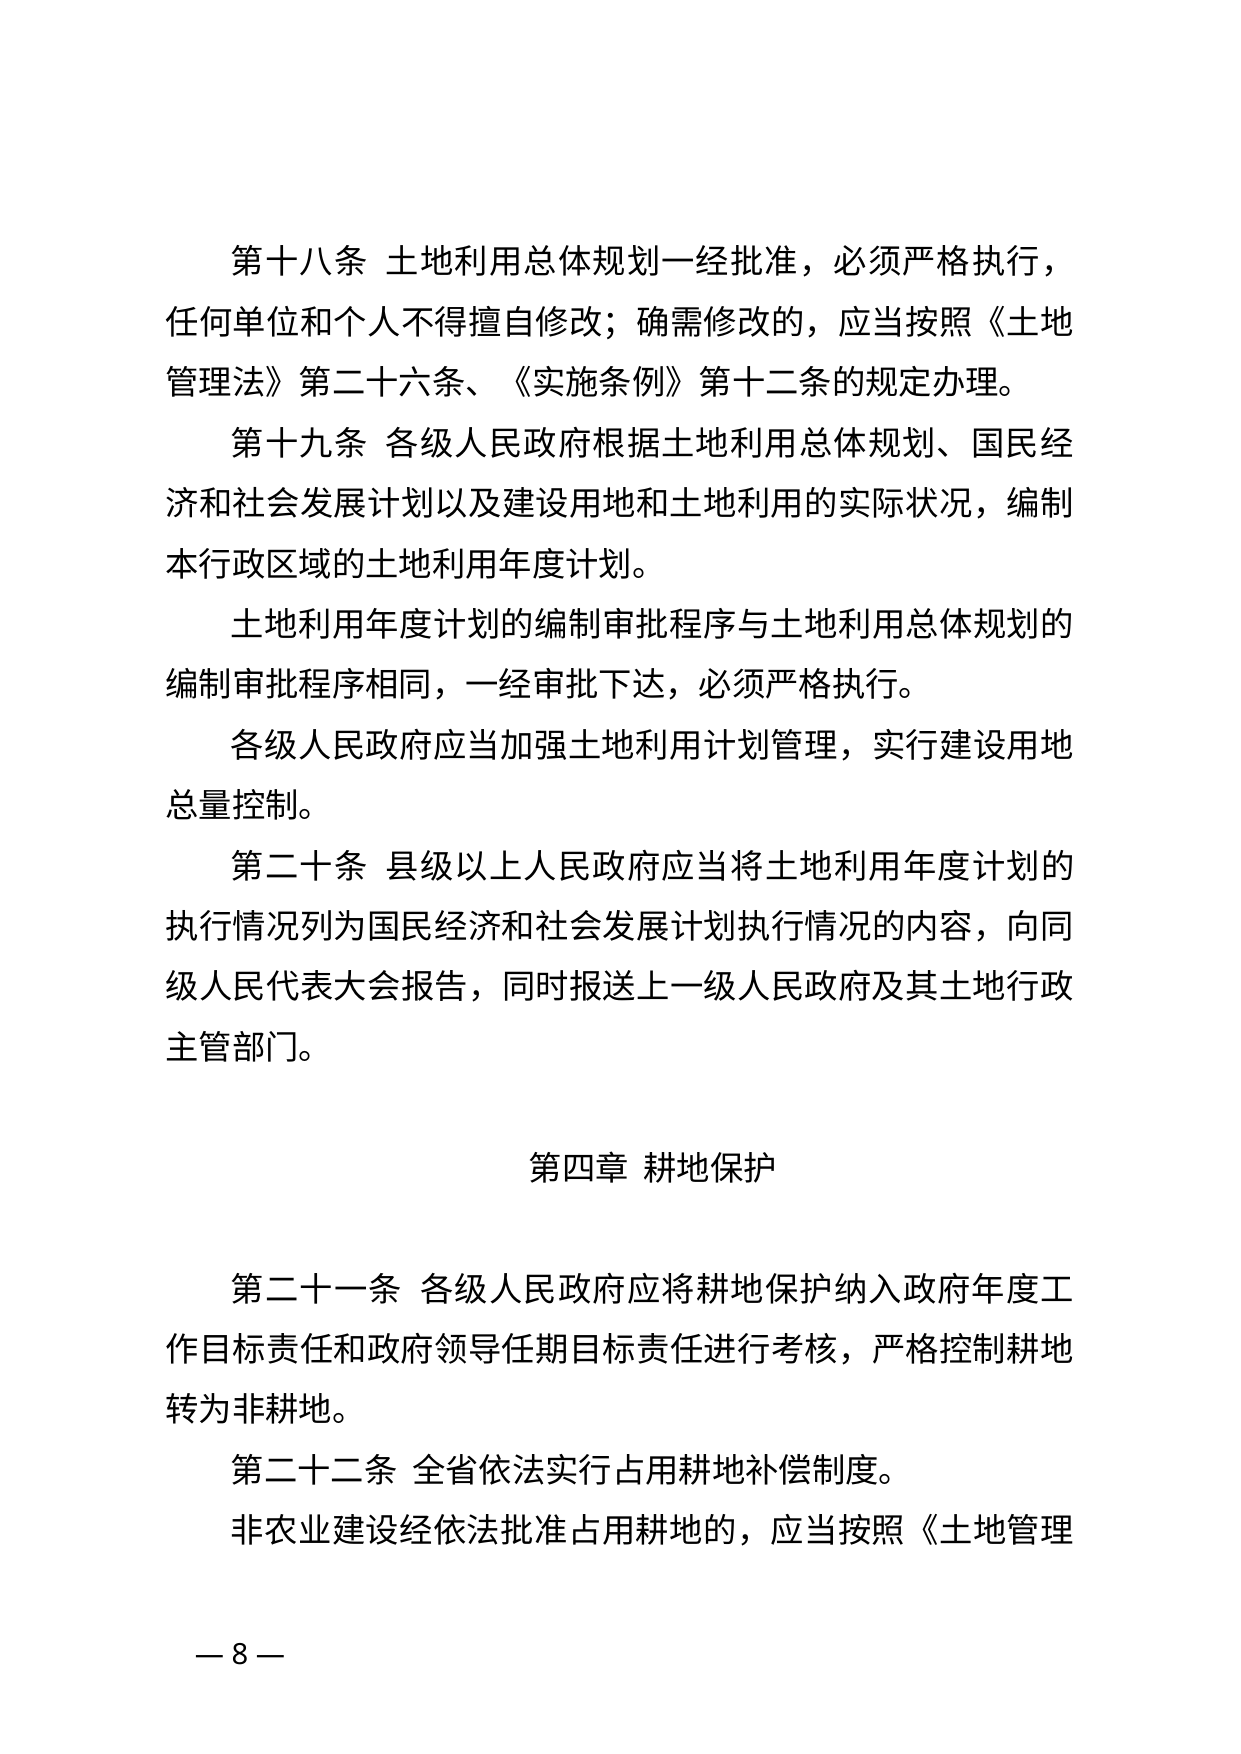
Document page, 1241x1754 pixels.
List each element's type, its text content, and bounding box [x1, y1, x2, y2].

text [165, 1494, 1075, 1555]
text 第十八条 土地利用总体规划一经批准，必须严格执行，任何单位和个人不得擅自修改；确需修改的，应当按照《土地管理法》第二十六条、《实施条例》第十二条的规定办理。 [165, 226, 1075, 407]
text 第四章 耕地保护 [165, 1132, 1075, 1192]
text 各级人民政府应当加强土地利用计划管理，实行建设用地总量控制。 [165, 709, 1075, 830]
text 第十九条 各级人民政府根据土地利用总体规划、国民经济和社会发展计划以及建设用地和土地利用的实际状况，编制本行政区域的土地利用年度计划。 [165, 407, 1075, 588]
text 第二十条 县级以上人民政府应当将土地利用年度计划的执行情况列为国民经济和社会发展计划执行情况的内容，向同级人民代表大会报告，同时报送上一级人民政府及其土地行政主管部门。 [165, 830, 1075, 1071]
text 第二十二条 全省依法实行占用耕地补偿制度。 [165, 1434, 1075, 1494]
text 第二十一条 各级人民政府应将耕地保护纳入政府年度工作目标责任和政府领导任期目标责任进行考核，严格控制耕地转为非耕地。 [165, 1253, 1075, 1434]
text 土地利用年度计划的编制审批程序与土地利用总体规划的编制审批程序相同，一经审批下达，必须严格执行。 [165, 588, 1075, 709]
